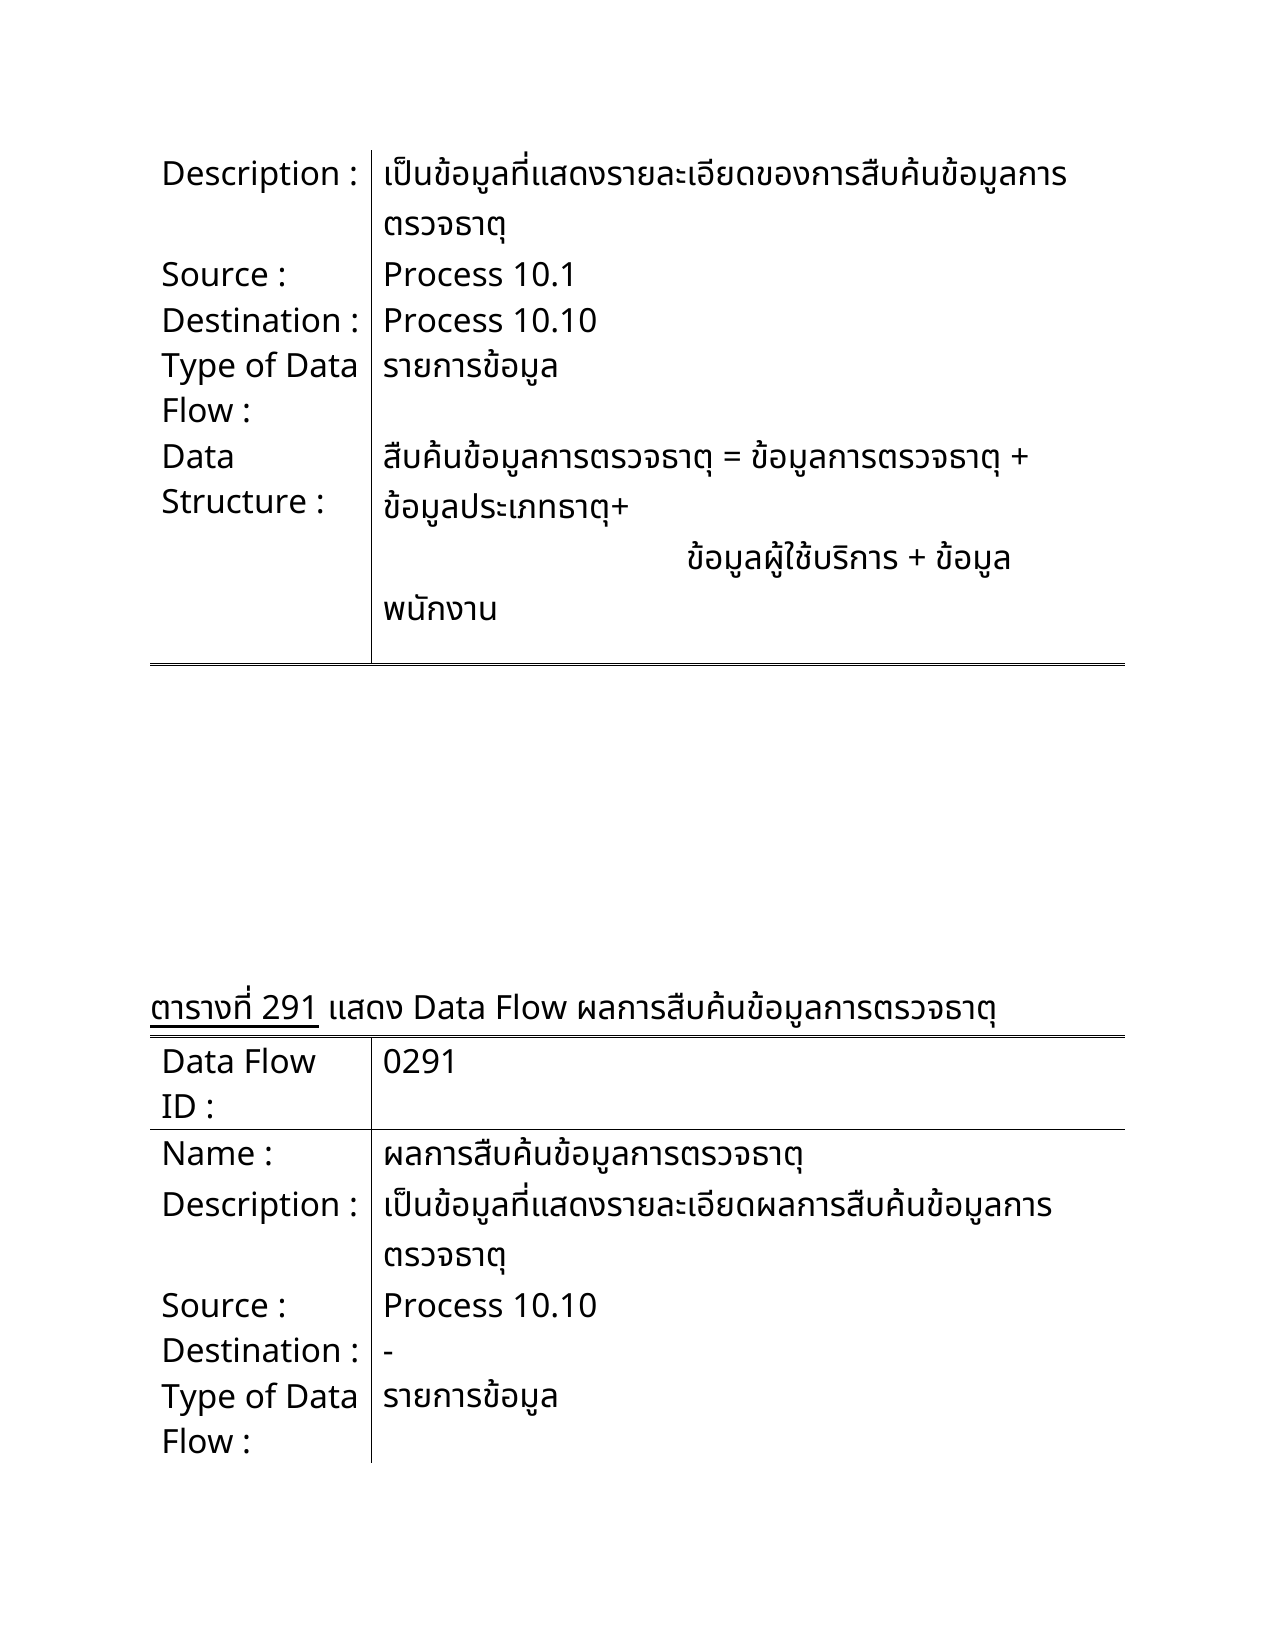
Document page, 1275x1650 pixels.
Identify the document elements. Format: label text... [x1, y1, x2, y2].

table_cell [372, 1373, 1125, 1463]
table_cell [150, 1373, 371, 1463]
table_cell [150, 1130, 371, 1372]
text ตารางที่ 291 แสดง Data Flow ผลการสืบค้นข้อมูลการตรวจธาตุ [150, 984, 1125, 1035]
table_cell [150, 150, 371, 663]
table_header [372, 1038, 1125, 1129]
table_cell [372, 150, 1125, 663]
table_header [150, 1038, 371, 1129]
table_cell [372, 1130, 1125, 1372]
